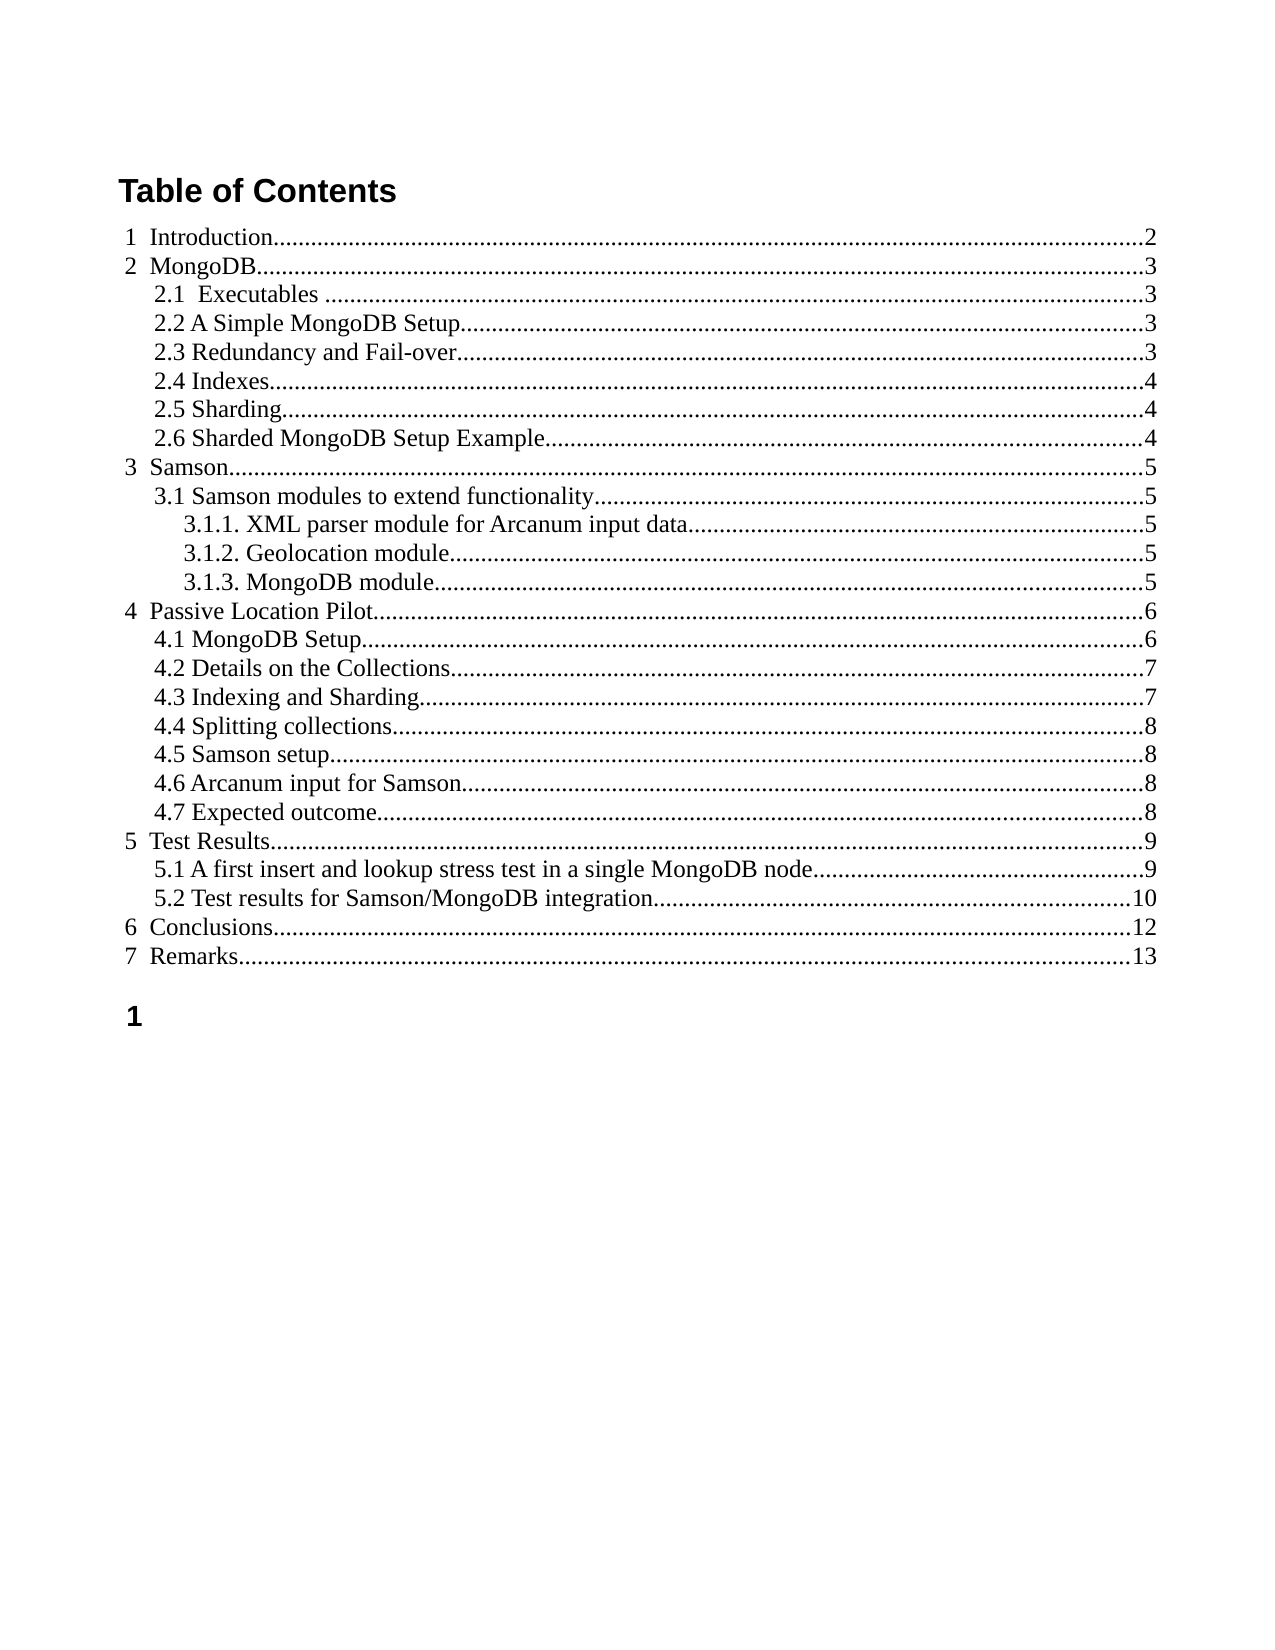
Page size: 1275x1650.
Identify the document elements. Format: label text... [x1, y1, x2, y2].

text 3.1.1. XML parser module for Arcanum input data 5 [177, 509, 1157, 538]
text 7 Remarks 13 [118, 941, 1157, 969]
text 4.7 Expected outcome 8 [148, 797, 1157, 826]
text 2.3 Redundancy and Fail-over 3 [148, 337, 1157, 366]
text 5 Test Results 9 [118, 826, 1157, 854]
text 4.6 Arcanum input for Samson 8 [148, 768, 1157, 797]
text 3.1.2. Geolocation module 5 [177, 538, 1157, 567]
text 2.5 Sharding 4 [148, 394, 1157, 423]
subtitle Table of Contents [118, 171, 1157, 209]
text 4.4 Splitting collections 8 [148, 711, 1157, 739]
text 4.1 MongoDB Setup 6 [148, 624, 1157, 653]
text 3.1.3. MongoDB module 5 [177, 567, 1157, 596]
text 3.1 Samson modules to extend functionality 5 [148, 481, 1157, 509]
text 5.2 Test results for Samson/MongoDB integration 10 [148, 883, 1157, 912]
text 6 Conclusions 12 [118, 912, 1157, 941]
text 2.2 A Simple MongoDB Setup 3 [148, 308, 1157, 337]
text 4.3 Indexing and Sharding 7 [148, 682, 1157, 711]
text 4.5 Samson setup 8 [148, 739, 1157, 768]
text 1 Introduction 2 [118, 222, 1157, 251]
text 2 MongoDB 3 [118, 251, 1157, 279]
text 4 Passive Location Pilot 6 [118, 596, 1157, 624]
text 3 Samson 5 [118, 452, 1157, 481]
text 2.6 Sharded MongoDB Setup Example 4 [148, 423, 1157, 452]
text 2.4 Indexes 4 [148, 366, 1157, 394]
text 2.1 Executables 3 [148, 279, 1157, 308]
text 4.2 Details on the Collections 7 [148, 653, 1157, 682]
text 5.1 A first insert and lookup stress test in a single MongoDB node 9 [148, 854, 1157, 883]
